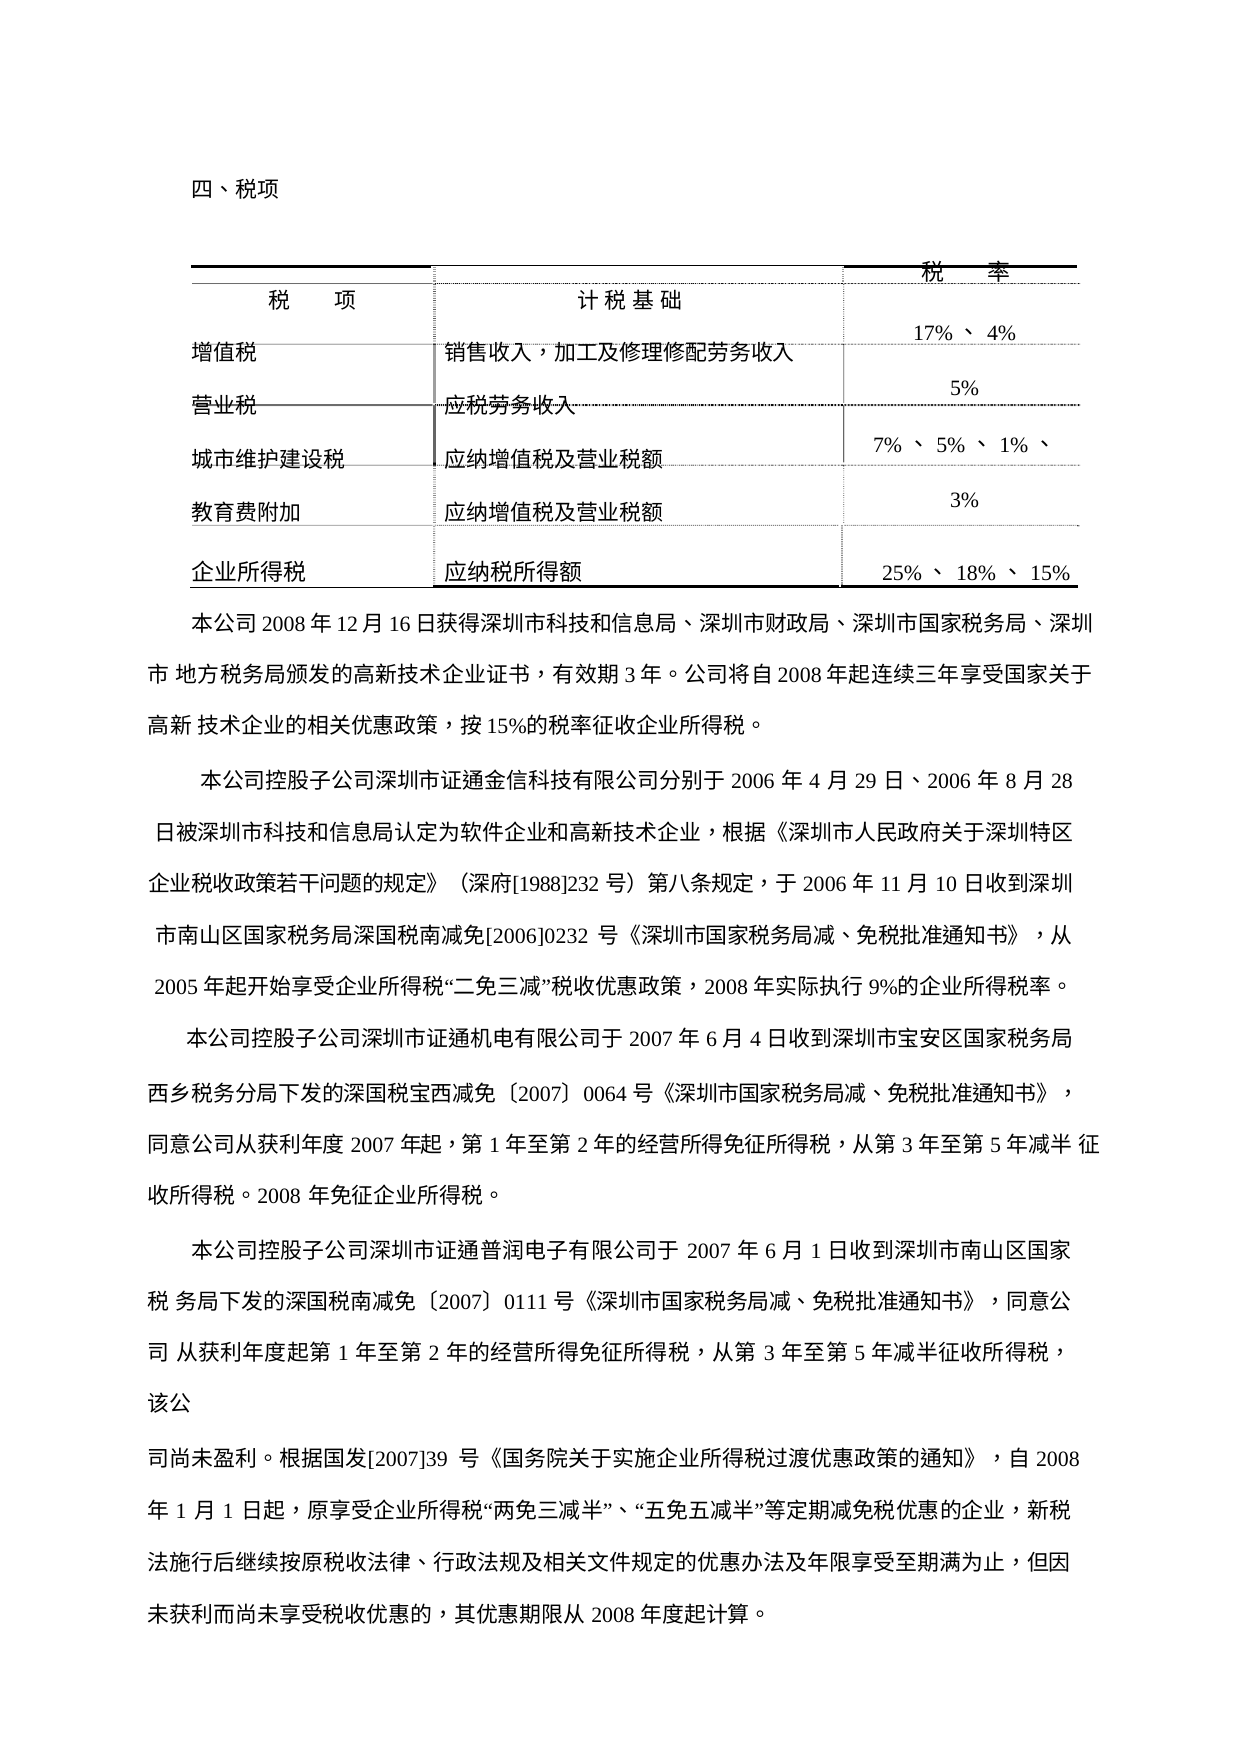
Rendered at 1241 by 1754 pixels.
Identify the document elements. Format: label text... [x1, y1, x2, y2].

text 四、税项 [191, 173, 1105, 203]
text 本公司2008年12月16日获得深圳市科技和信息局、深圳市财政局、深圳市国家税务局、深圳市 地方税务局颁发的高新技术企业证书，有效期3年。公司将自2008年起连续三年享受国家关于高新 技术企业的相关优惠政策，按15%的税率征收企业所得税。 [148, 608, 1093, 740]
text 司尚未盈利。根据国发[2007]39 号《国务院关于实施企业所得税过渡优惠政策的通知》，自 2008 [148, 1443, 1105, 1473]
text 本公司控股子公司深圳市证通金信科技有限公司分别于 2006 年 4 月 29 日、2006 年 8 月 28 日被深圳市科技和信息局认定为软件企业和高新技术企业，根据《深圳市人民政府关于深圳特区 企业税收政策若干问题的规定》（深府[1988]232 号）第八条规定，于 2006 年 11 月 10 日收到深圳 市南山区国家税务局深国税南减免[2006]0232 号《深圳市国家税务局减、免税批准通知书》，从 2005 年起开始享受企业所得税“二免三减”税收优惠政策，2008 年实际执行 9%的企业所得税率。 本公司控股子公司深圳市证通机电有限公司于 2007 年 6 月 4 日收到深圳市宝安区国家税务局 [148, 765, 1072, 1052]
text 本公司控股子公司深圳市证通普润电子有限公司于 2007 年 6 月 1 日收到深圳市南山区国家税 务局下发的深国税南减免〔2007〕0111 号《深圳市国家税务局减、免税批准通知书》，同意公司 从获利年度起第 1 年至第 2 年的经营所得免征所得税，从第 3 年至第 5 年减半征收所得税，该公 [148, 1235, 1072, 1418]
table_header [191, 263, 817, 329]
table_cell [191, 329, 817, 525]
picture [189, 265, 1081, 588]
text 年 1 月 1 日起，原享受企业所得税“两免三减半”、“五免五减半”等定期减免税优惠的企业，新税 法施行后继续按原税收法律、行政法规及相关文件规定的优惠办法及年限享受至期满为止，但因 未获利而尚未享受税收优惠的，其优惠期限从 2008 年度起计算。 [148, 1495, 1072, 1629]
text 西乡税务分局下发的深国税宝西减免〔2007〕0064 号《深圳市国家税务局减、免税批准通知书》， 同意公司从获利年度 2007 年起，第 1 年至第 2 年的经营所得免征所得税，从第 3 年至第 5 年减半 征收所得税。2008 年免征企业所得税。 [148, 1078, 1105, 1209]
